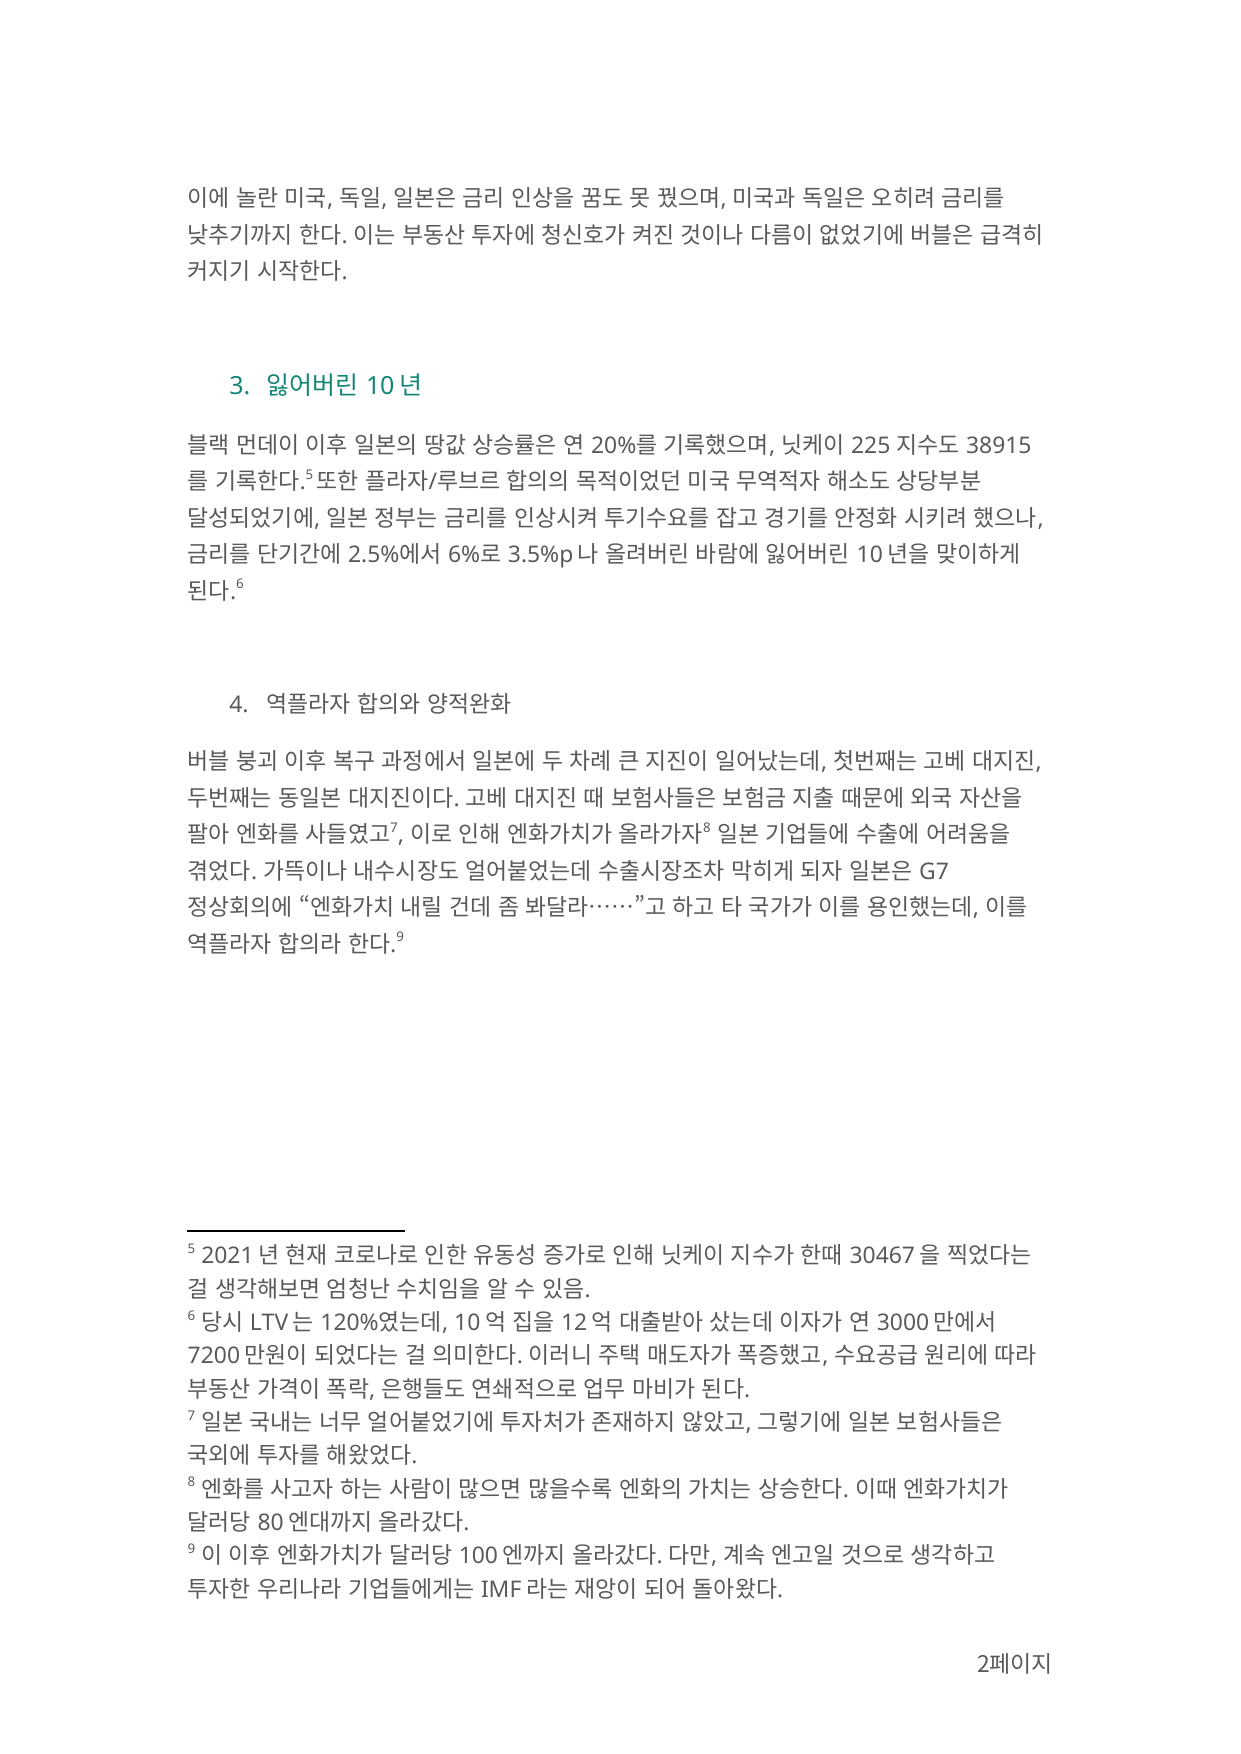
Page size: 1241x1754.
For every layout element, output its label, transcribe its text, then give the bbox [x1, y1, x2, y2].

text 블랙 먼데이 이후 일본의 땅값 상승률은 연 20%를 기록했으며, 닛케이 225 지수도 38915를 기록한다. 또한 플라자/루브르 합의의 목적이었던 미국 무역적자 해소도 상당부분 달성되었기에, 일본 정부는 금리를 인상시켜 투기수요를 잡고 경기를 안정화 시키려 했으나, 금리를 단기간에 2.5%에서 6%로 3.5%p나 올려버린 바람에 잃어버린 10년을 맞이하게 된다. [187, 426, 1053, 606]
text 이에 놀란 미국, 독일, 일본은 금리 인상을 꿈도 못 꿨으며, 미국과 독일은 오히려 금리를 낮추기까지 한다. 이는 부동산 투자에 청신호가 켜진 것이나 다름이 없었기에 버블은 급격히 커지기 시작한다. [187, 180, 1053, 286]
text 버블 붕괴 이후 복구 과정에서 일본에 두 차례 큰 지진이 일어났는데, 첫번째는 고베 대지진, 두번째는 동일본 대지진이다. 고베 대지진 때 보험사들은 보험금 지출 때문에 외국 자산을 팔아 엔화를 사들였고, 이로 인해 엔화가치가 올라가자 일본 기업들에 수출에 어려움을 겪었다. 가뜩이나 내수시장도 얼어붙었는데 수출시장조차 막히게 되자 일본은 G7 정상회의에 “엔화가치 내릴 건데 좀 봐달라……”고 하고 타 국가가 이를 용인했는데, 이를 역플라자 합의라 한다. [187, 743, 1053, 959]
list 역플라자 합의와 양적완화 [229, 685, 1053, 719]
list 잃어버린 10년 [229, 366, 1053, 402]
